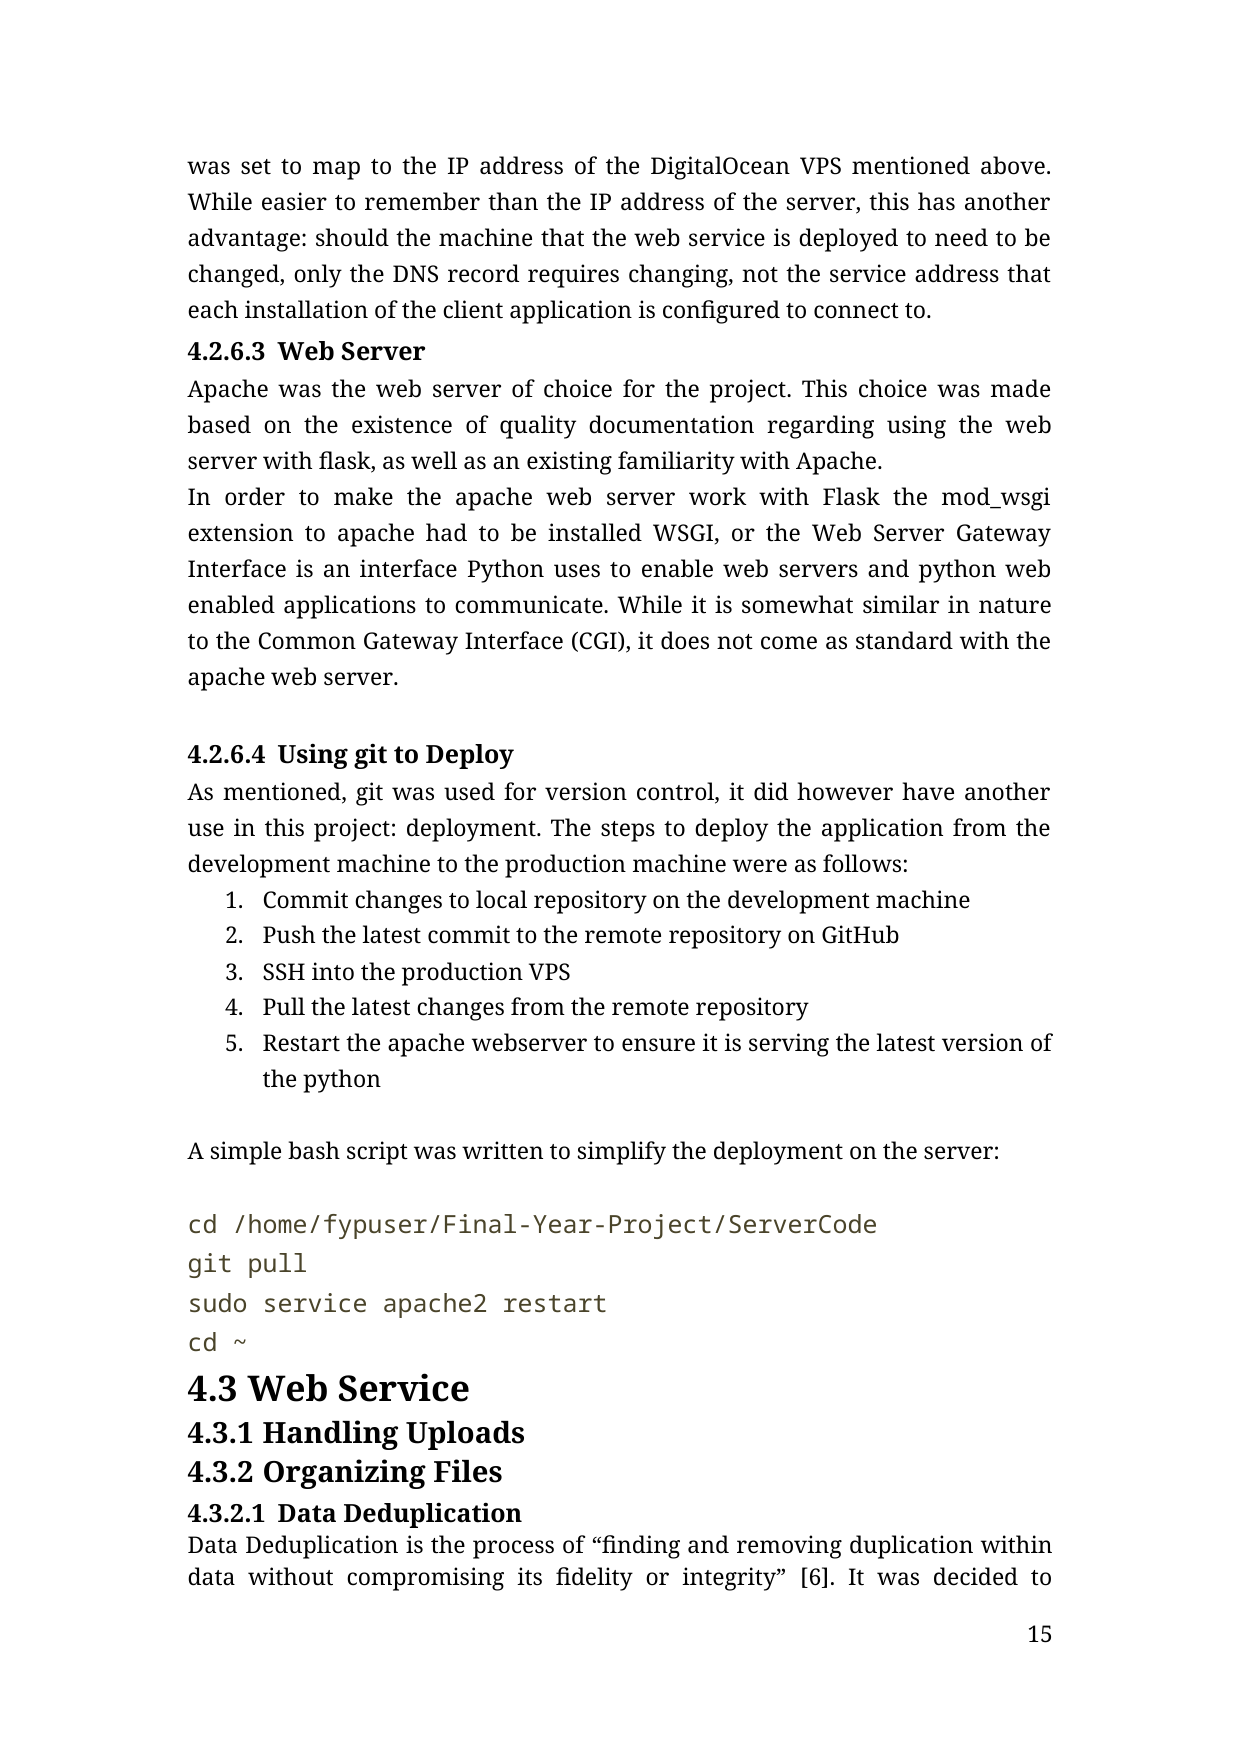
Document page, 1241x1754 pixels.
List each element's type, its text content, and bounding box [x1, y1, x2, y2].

text As mentioned, git was used for version control, it did however have another use in this project: deployment. The steps to deploy the application from the development machine to the production machine were as follows: [187, 776, 1053, 879]
subtitle Data Deduplication [187, 1495, 1053, 1529]
text cd ~ [187, 1324, 1053, 1358]
subtitle Web Server [187, 334, 1053, 368]
list Push the latest commit to the remote repository on GitHub [225, 919, 1053, 951]
text Apache was the web server of choice for the project. This choice was made based on the existence of quality documentation regarding using the web server with flask, as well as an existing familiarity with Apache. [187, 373, 1053, 476]
text git pull [187, 1246, 1053, 1280]
text sudo service apache2 restart [187, 1285, 1053, 1319]
text In order to make the apache web server work with Flask the mod_wsgi extension to apache had to be installed WSGI, or the Web Server Gateway Interface is an interface Python uses to enable web servers and python web enabled applications to communicate. While it is somewhat similar in nature to the Common Gateway Interface (CGI), it does not come as standard with the apache web server. [187, 481, 1053, 692]
text cd /home/fypuser/Final-Year-Project/ServerCode [187, 1207, 1053, 1241]
subtitle Web Service [187, 1364, 1053, 1412]
subtitle Organizing Files [187, 1452, 1053, 1491]
list Commit changes to local repository on the development machine [225, 883, 1053, 915]
text A simple bash script was written to simplify the deployment on the server: [187, 1135, 1053, 1166]
list Pull the latest changes from the remote repository [225, 991, 1053, 1023]
subtitle Using git to Deploy [187, 737, 1053, 771]
subtitle Handling Uploads [187, 1412, 1053, 1452]
list Restart the apache webserver to ensure it is serving the latest version of the python [225, 1027, 1053, 1094]
list SSH into the production VPS [225, 955, 1053, 987]
